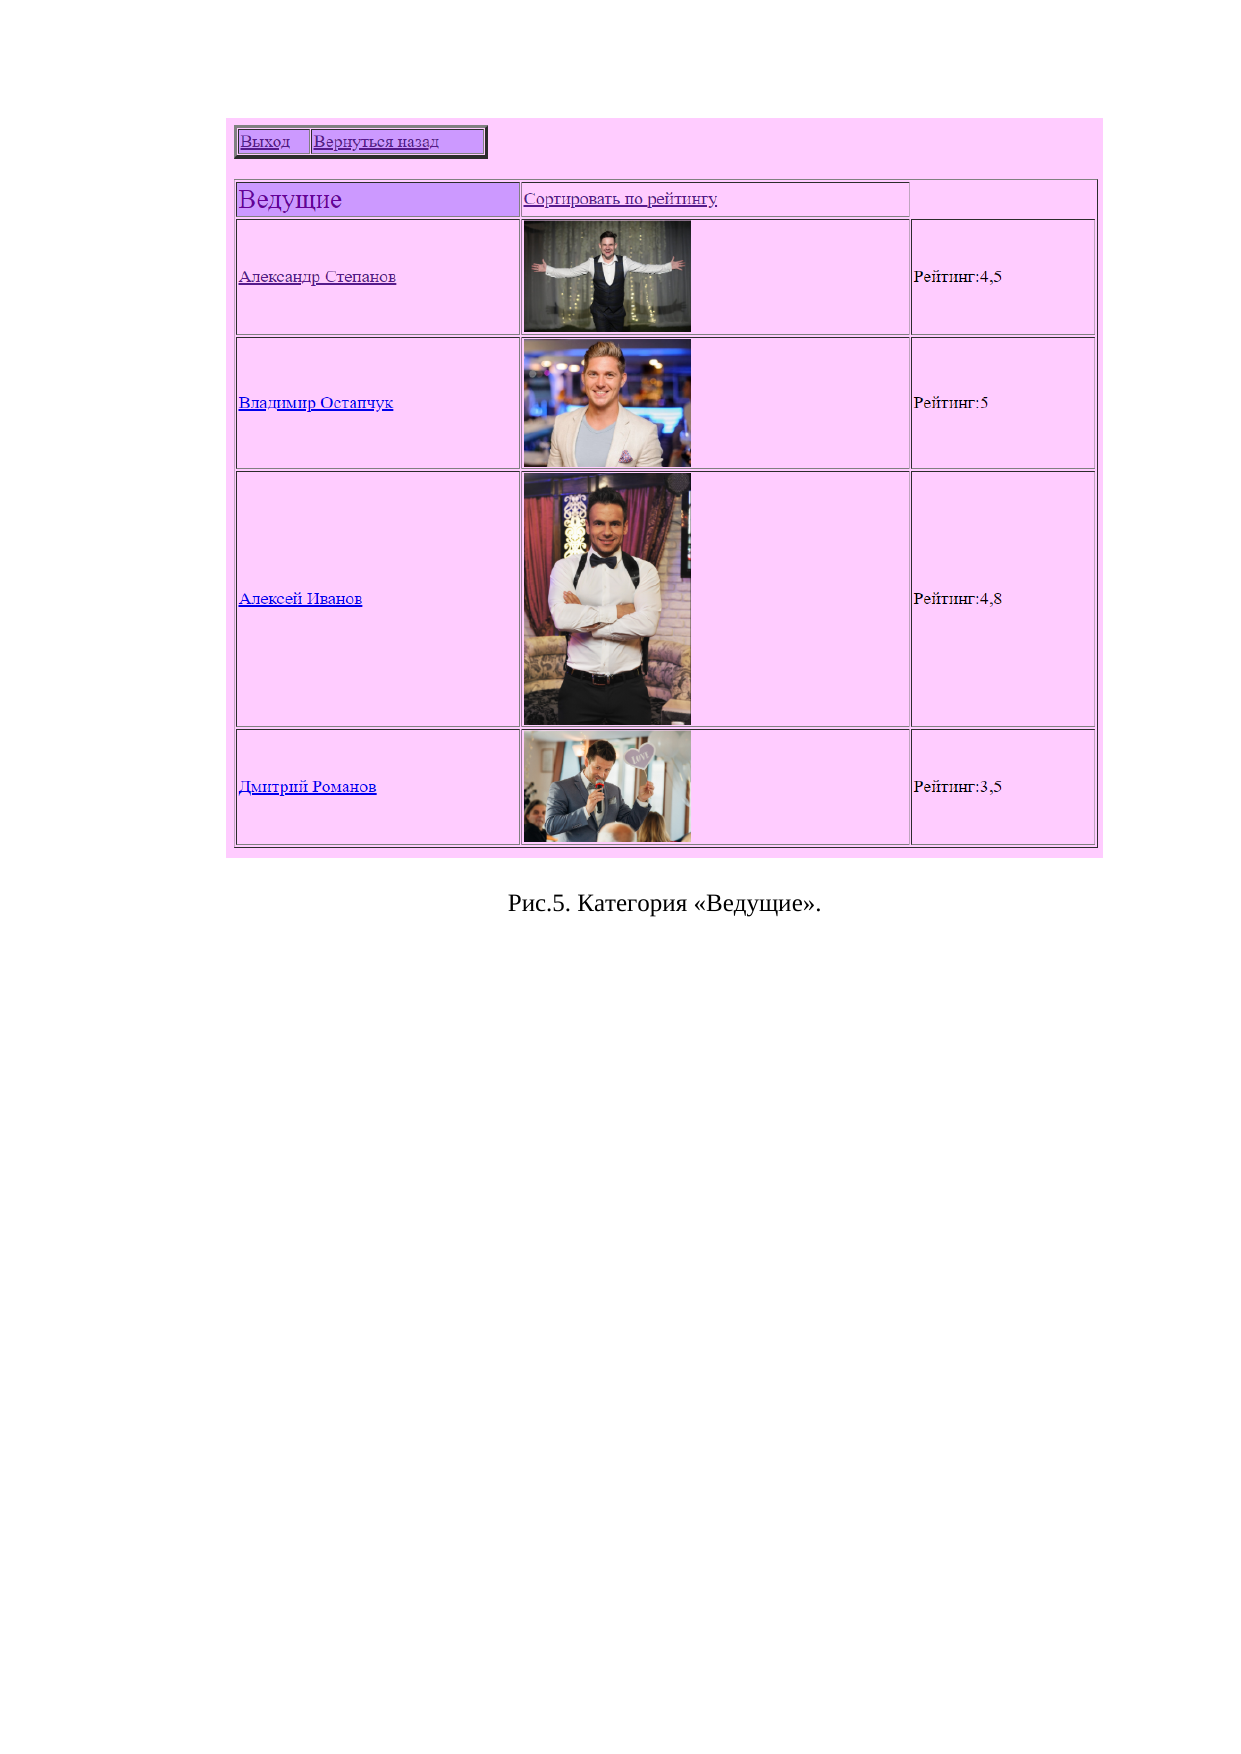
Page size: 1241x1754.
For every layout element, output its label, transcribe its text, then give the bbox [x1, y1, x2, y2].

text Рис.5. Категория «Ведущие». [177, 888, 1152, 917]
picture [226, 118, 1103, 858]
